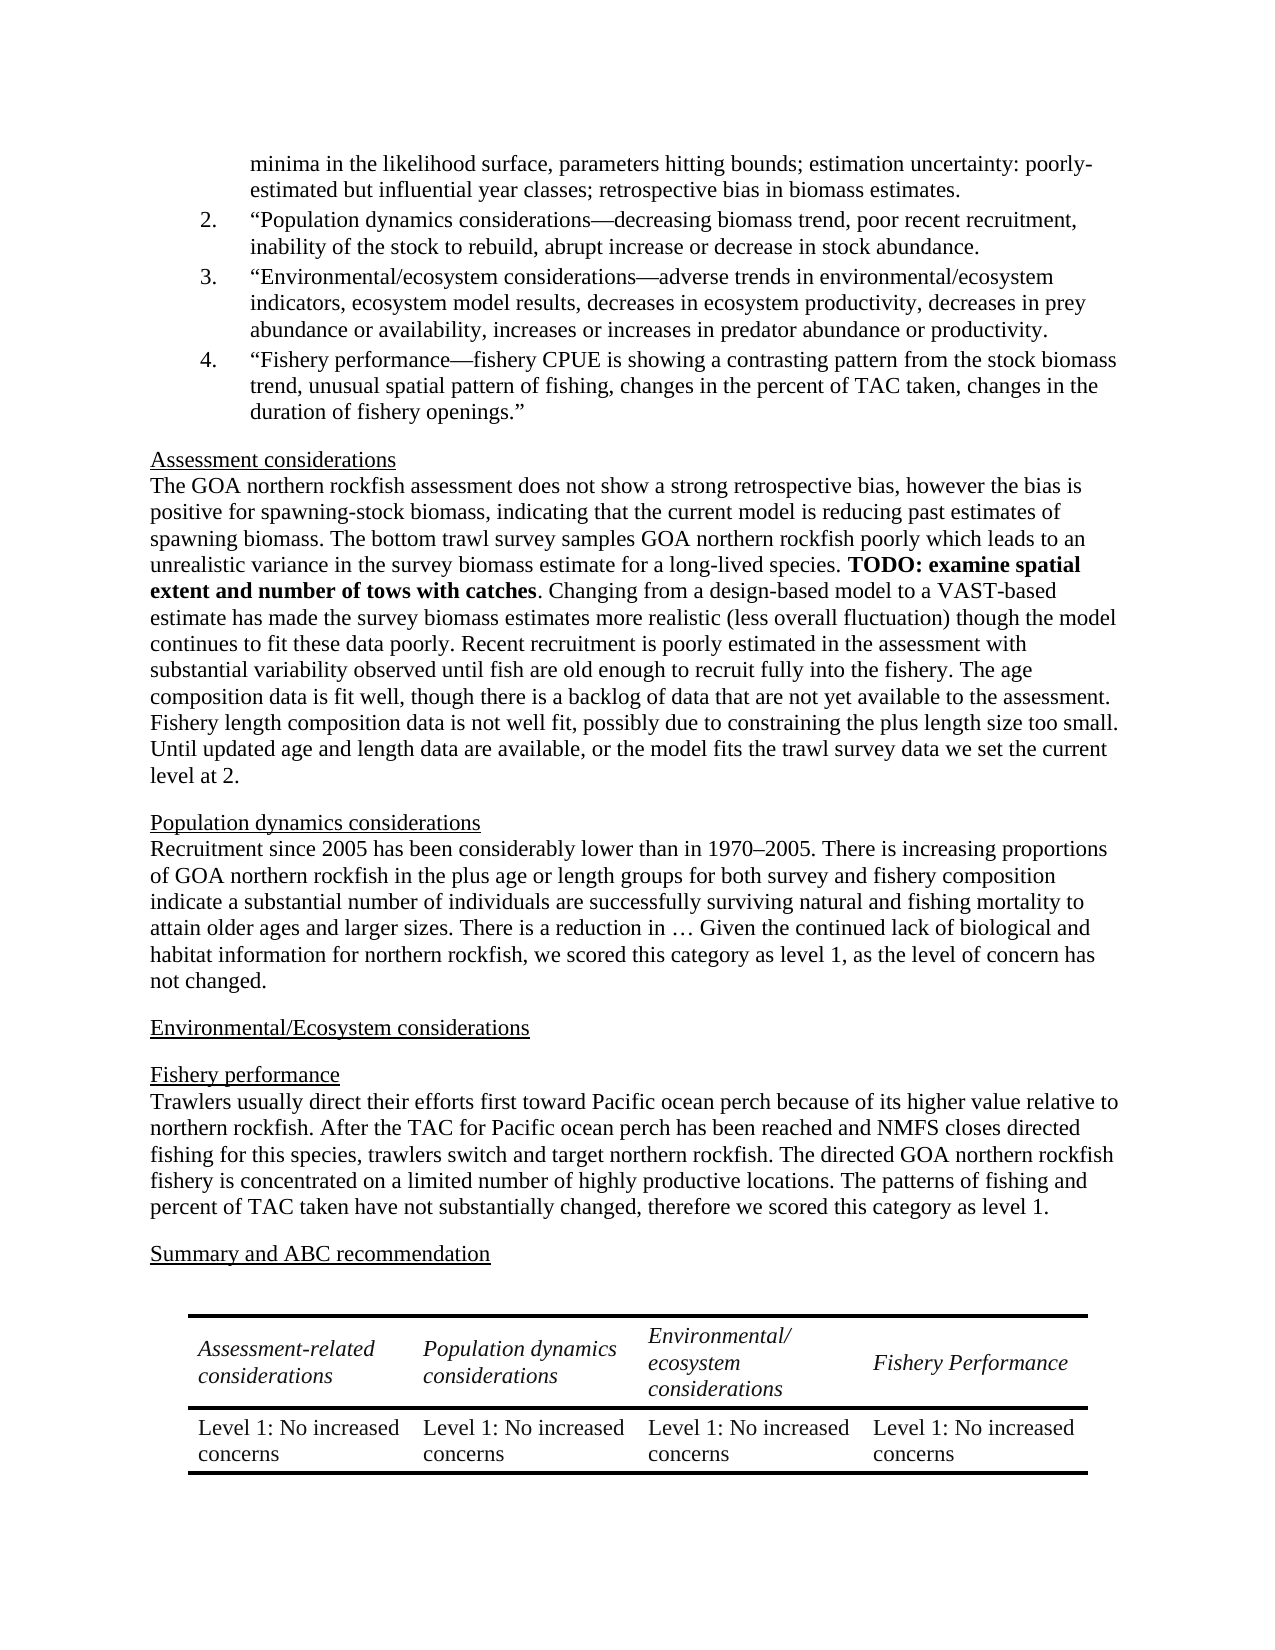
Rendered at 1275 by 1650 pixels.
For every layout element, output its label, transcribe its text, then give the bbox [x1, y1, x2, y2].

text Recruitment since 2005 has been considerably lower than in 1970–2005. There is increasing proportions of GOA northern rockfish in the plus age or length groups for both survey and fishery composition indicate a substantial number of individuals are successfully surviving natural and fishing mortality to attain older ages and larger sizes. There is a reduction in … Given the continued lack of biological and habitat information for northern rockfish, we scored this category as level 1, as the level of concern has not changed. [150, 835, 1125, 993]
list “Fishery performance—fishery CPUE is showing a contrasting pattern from the stock biomass trend, unusual spatial pattern of fishing, changes in the percent of TAC taken, changes in the duration of fishery openings.” [200, 346, 1125, 425]
subtitle Summary and ABC recommendation [150, 1241, 1125, 1267]
subtitle Assessment considerations [150, 446, 1125, 472]
subtitle Environmental/Ecosystem considerations [150, 1014, 1125, 1041]
subtitle Fishery performance [150, 1062, 1125, 1088]
table_header Fishery Performance [863, 1318, 1087, 1406]
list “Environmental/ecosystem considerations—adverse trends in environmental/ecosystem indicators, ecosystem model results, decreases in ecosystem productivity, decreases in prey abundance or availability, increases or increases in predator abundance or productivity. [200, 263, 1125, 342]
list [200, 150, 1125, 203]
table_cell Level 1: No increased concerns [413, 1410, 637, 1471]
table_header Environmental/ecosystem considerations [638, 1318, 862, 1406]
table_header Assessment-related considerations [188, 1318, 412, 1406]
list “Population dynamics considerations—decreasing biomass trend, poor recent recruitment, inability of the stock to rebuild, abrupt increase or decrease in stock abundance. [200, 206, 1125, 259]
table_header Population dynamics considerations [413, 1318, 637, 1406]
subtitle Population dynamics considerations [150, 809, 1125, 835]
text The GOA northern rockfish assessment does not show a strong retrospective bias, however the bias is positive for spawning-stock biomass, indicating that the current model is reducing past estimates of spawning biomass. The bottom trawl survey samples GOA northern rockfish poorly which leads to an unrealistic variance in the survey biomass estimate for a long-lived species. TODO: examine spatial extent and number of tows with catches. Changing from a design-based model to a VAST-based estimate has made the survey biomass estimates more realistic (less overall fluctuation) though the model continues to fit these data poorly. Recent recruitment is poorly estimated in the assessment with substantial variability observed until fish are old enough to recruit fully into the fishery. The age composition data is fit well, though there is a backlog of data that are not yet available to the assessment. Fishery length composition data is not well fit, possibly due to constraining the plus length size too small. Until updated age and length data are available, or the model fits the trawl survey data we set the current level at 2. [150, 472, 1125, 788]
text Trawlers usually direct their efforts first toward Pacific ocean perch because of its higher value relative to northern rockfish. After the TAC for Pacific ocean perch has been reached and NMFS closes directed fishing for this species, trawlers switch and target northern rockfish. The directed GOA northern rockfish fishery is concentrated on a limited number of highly productive locations. The patterns of fishing and percent of TAC taken have not substantially changed, therefore we scored this category as level 1. [150, 1088, 1125, 1220]
table_cell Level 1: No increased concerns [863, 1410, 1087, 1471]
table_cell Level 1: No increased concerns [188, 1410, 412, 1471]
table_cell Level 1: No increased concerns [638, 1410, 862, 1471]
